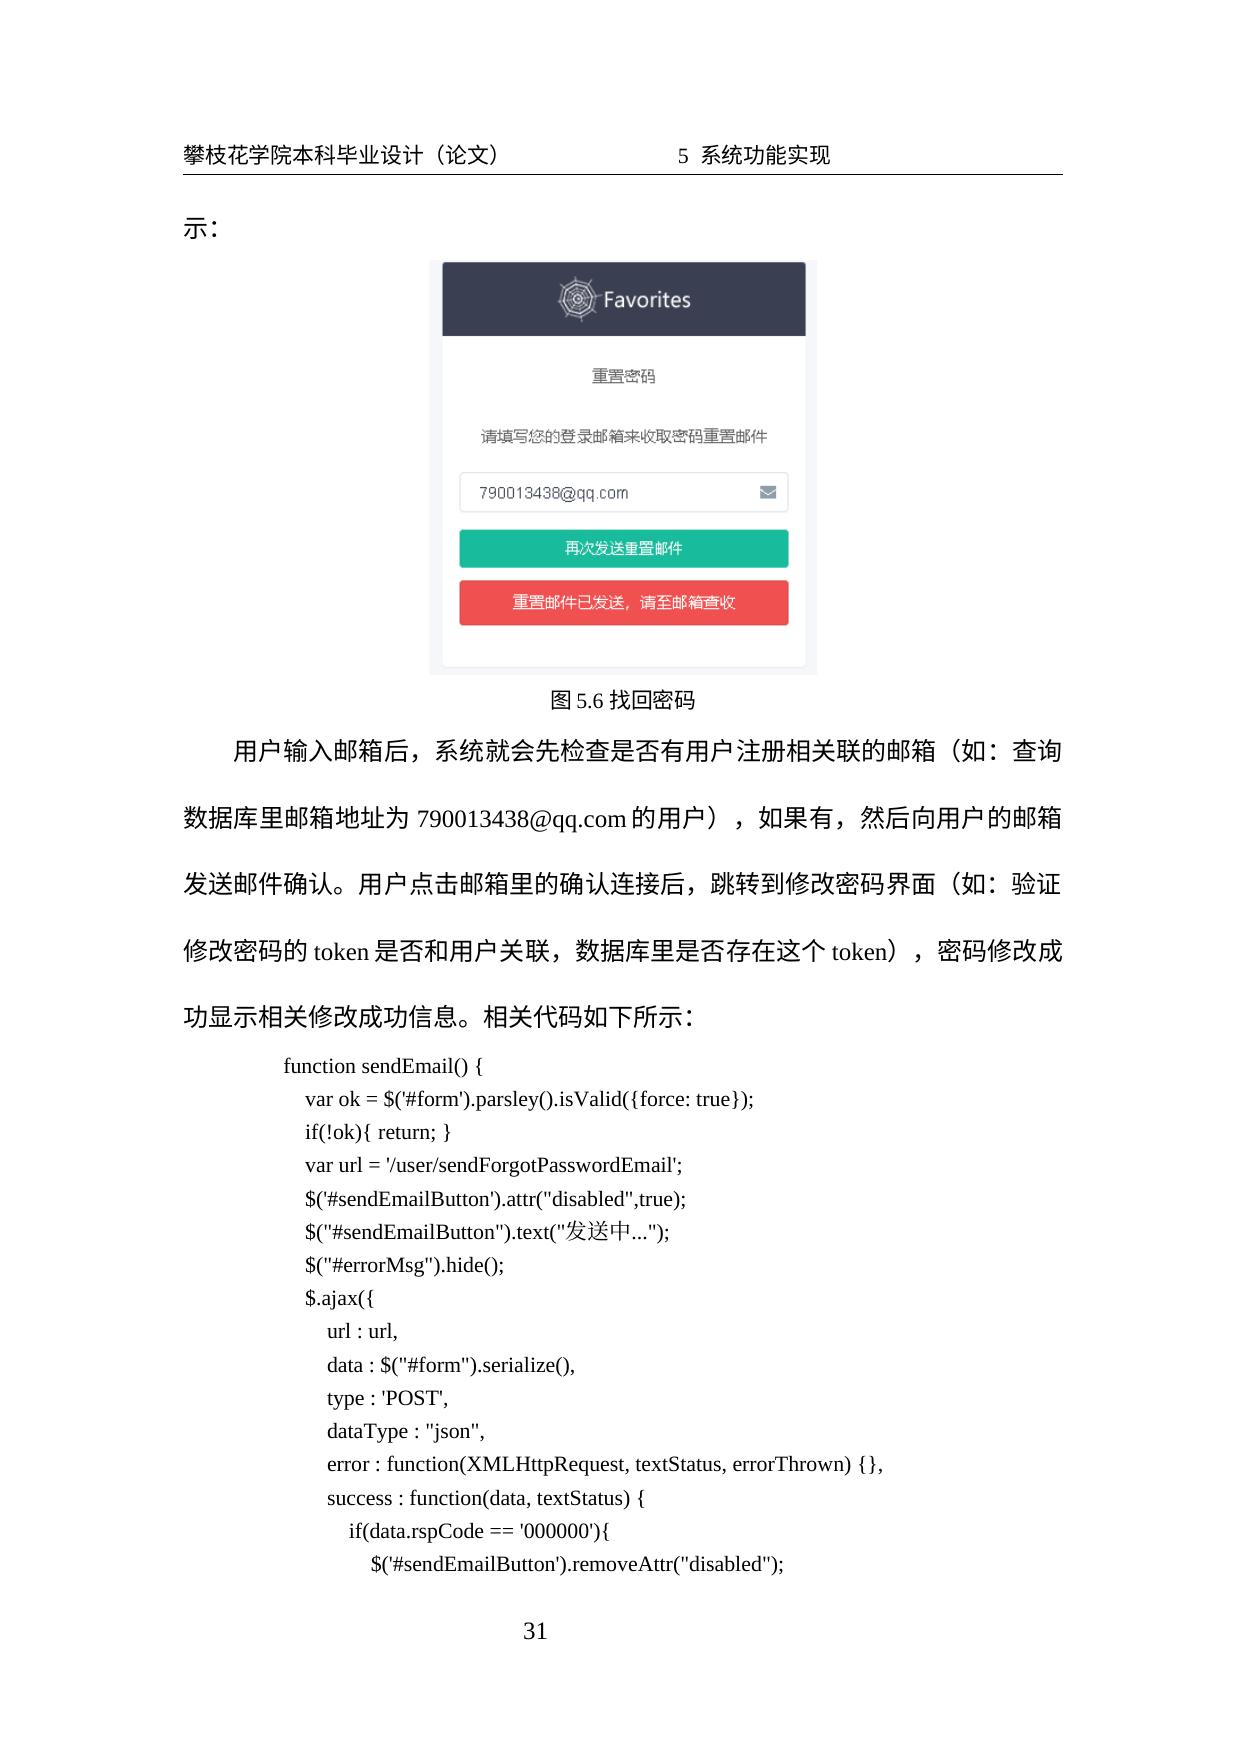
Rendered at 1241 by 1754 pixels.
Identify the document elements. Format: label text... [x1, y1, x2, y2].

text $("#sendEmailButton").text("发送中..."); [233, 1215, 1063, 1248]
text url : url, [233, 1314, 1063, 1348]
picture [429, 260, 817, 675]
text 用户输入邮箱后，系统就会先检查是否有用户注册相关联的邮箱（如：查询数据库里邮箱地址为790013438@qq.com的用户），如果有，然后向用户的邮箱发送邮件确认。用户点击邮箱里的确认连接后，跳转到修改密码界面（如：验证修改密码的token是否和用户关联，数据库里是否存在这个token），密码修改成功显示相关修改成功信息。相关代码如下所示： [183, 716, 1063, 1049]
text function sendEmail() { [233, 1049, 1063, 1082]
text var ok = $('#form').parsley().isValid({force: true}); [233, 1082, 1063, 1115]
text 如果用户忘记密码，可点击忘记密码来找回密码。找回密码界面如图5.6所示： [183, 194, 1063, 260]
text success : function(data, textStatus) { [233, 1481, 1063, 1514]
text $('#sendEmailButton').attr("disabled",true); [233, 1182, 1063, 1215]
text type : 'POST', [233, 1381, 1063, 1414]
text dataType : "json", [233, 1414, 1063, 1447]
text data : $("#form").serialize(), [233, 1348, 1063, 1381]
text if(!ok){ return; } [233, 1115, 1063, 1148]
text if(data.rspCode == '000000'){ [233, 1514, 1063, 1547]
text $('#sendEmailButton').removeAttr("disabled"); [233, 1547, 1063, 1580]
text 图5.6 找回密码 [183, 675, 1063, 716]
text var url = '/user/sendForgotPasswordEmail'; [233, 1148, 1063, 1182]
text $("#errorMsg").hide(); [233, 1248, 1063, 1281]
text error : function(XMLHttpRequest, textStatus, errorThrown) {}, [233, 1447, 1063, 1481]
text $.ajax({ [233, 1281, 1063, 1314]
